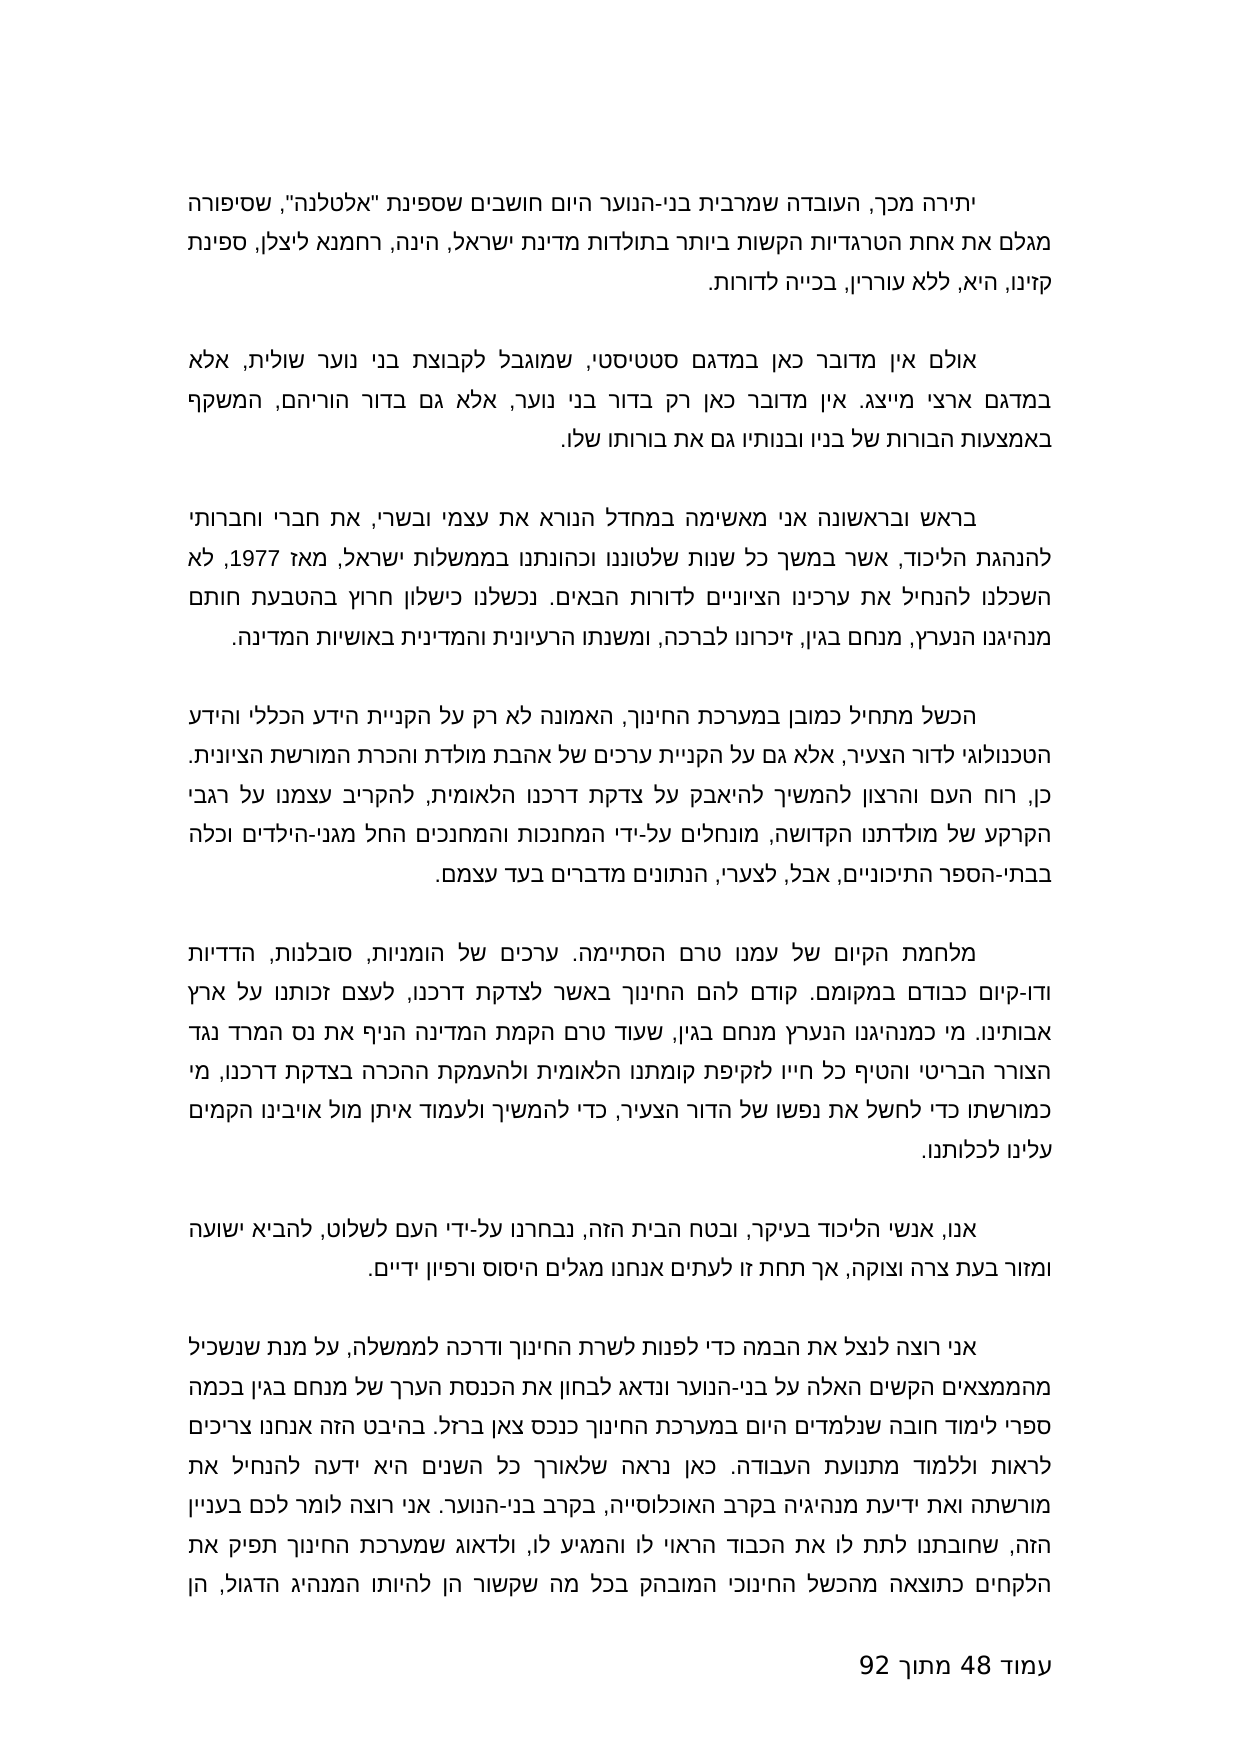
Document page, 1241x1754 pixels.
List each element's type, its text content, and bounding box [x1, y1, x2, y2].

text בראש ובראשונה אני מאשימה במחדל הנורא את עצמי ובשרי, את חברי וחברותי להנהגת הליכוד, אשר במשך כל שנות שלטוננו וכהונתנו בממשלות ישראל, מאז 1977, לא השכלנו להנחיל את ערכינו הציוניים לדורות הבאים. נכשלנו כישלון חרוץ בהטבעת חותם מנהיגנו הנערץ, מנחם בגין, זיכרונו לברכה, ומשנתו הרעיונית והמדינית באושיות המדינה. [187, 505, 1053, 650]
text אנו, אנשי הליכוד בעיקר, ובטח הבית הזה, נבחרנו על-ידי העם לשלוט, להביא ישועה ומזור בעת צרה וצוקה, אך תחת זו לעתים אנחנו מגלים היסוס ורפיון ידיים. [187, 1216, 1053, 1282]
text יתירה מכך, העובדה שמרבית בני-הנוער היום חושבים שספינת "אלטלנה", שסיפורה מגלם את אחת הטרגדיות הקשות ביותר בתולדות מדינת ישראל, הינה, רחמנא ליצלן, ספינת קזינו, היא, ללא עוררין, בכייה לדורות. [187, 189, 1053, 295]
text אולם אין מדובר כאן במדגם סטטיסטי, שמוגבל לקבוצת בני נוער שולית, אלא במדגם ארצי מייצג. אין מדובר כאן רק בדור בני נוער, אלא גם בדור הוריהם, המשקף באמצעות הבורות של בניו ובנותיו גם את בורותו שלו. [187, 347, 1053, 453]
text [187, 1334, 1053, 1598]
text הכשל מתחיל כמובן במערכת החינוך, האמונה לא רק על הקניית הידע הכללי והידע הטכנולוגי לדור הצעיר, אלא גם על הקניית ערכים של אהבת מולדת והכרת המורשת הציונית. כן, רוח העם והרצון להמשיך להיאבק על צדקת דרכנו הלאומית, להקריב עצמנו על רגבי הקרקע של מולדתנו הקדושה, מונחלים על-ידי המחנכות והמחנכים החל מגני-הילדים וכלה בבתי-הספר התיכוניים, אבל, לצערי, הנתונים מדברים בעד עצמם. [187, 703, 1053, 887]
text מלחמת הקיום של עמנו טרם הסתיימה. ערכים של הומניות, סובלנות, הדדיות ודו-קיום כבודם במקומם. קודם להם החינוך באשר לצדקת דרכנו, לעצם זכותנו על ארץ אבותינו. מי כמנהיגנו הנערץ מנחם בגין, שעוד טרם הקמת המדינה הניף את נס המרד נגד הצורר הבריטי והטיף כל חייו לזקיפת קומתנו הלאומית ולהעמקת ההכרה בצדקת דרכנו, מי כמורשתו כדי לחשל את נפשו של הדור הצעיר, כדי להמשיך ולעמוד איתן מול אויבינו הקמים עלינו לכלותנו. [187, 939, 1053, 1163]
